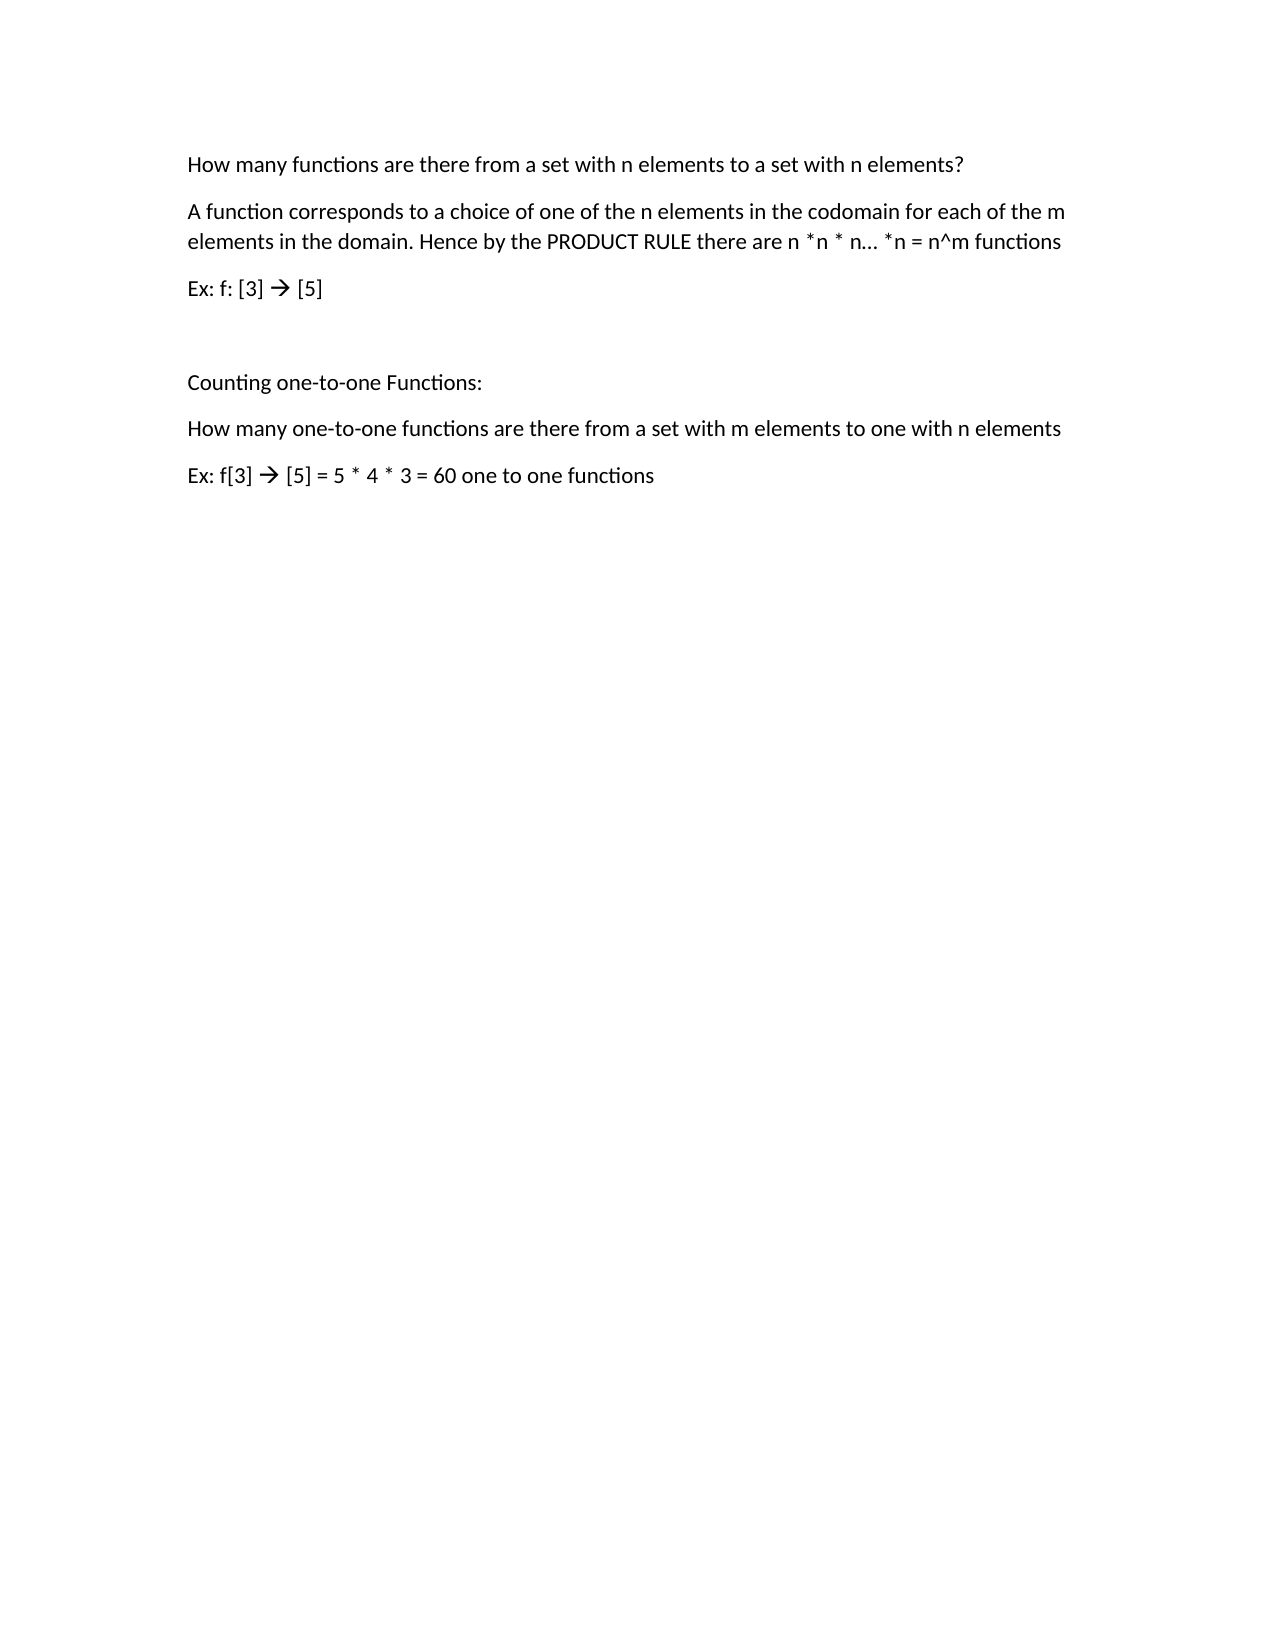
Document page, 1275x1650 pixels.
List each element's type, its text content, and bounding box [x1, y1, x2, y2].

text How many one-to-one functions are there from a set with m elements to one with n elements [187, 414, 1125, 443]
text Ex: f: [3] [5] [187, 274, 1125, 302]
text How many functions are there from a set with n elements to a set with n elements? [187, 150, 1125, 178]
text A function corresponds to a choice of one of the n elements in the codomain for each of the m elements in the domain. Hence by the PRODUCT RULE there are n *n * n… *n = n^m functions [187, 197, 1125, 255]
text Counting one-to-one Functions: [187, 368, 1125, 396]
text Ex: f[3] [5] = 5 * 4 * 3 = 60 one to one functions [187, 461, 1125, 489]
